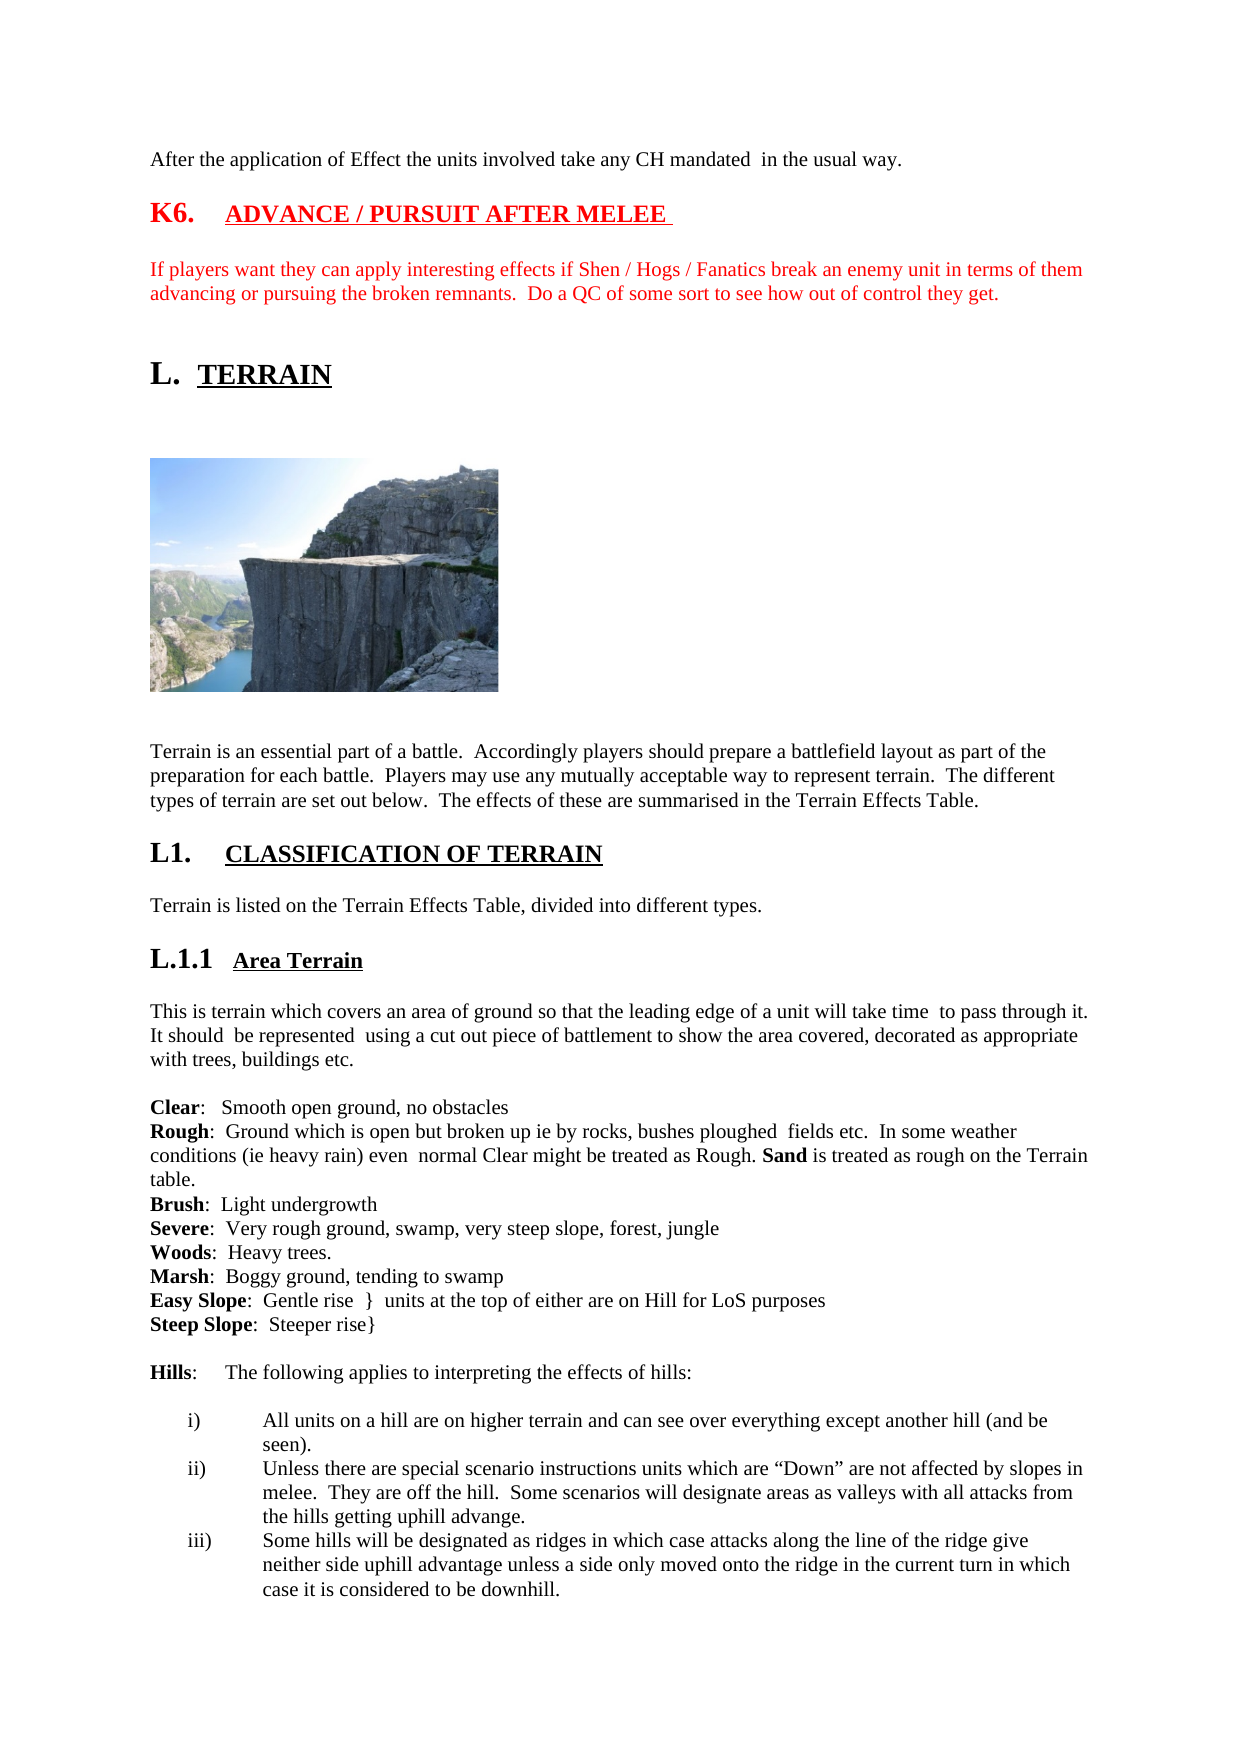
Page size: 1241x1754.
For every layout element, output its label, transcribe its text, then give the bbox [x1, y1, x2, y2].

list All units on a hill are on higher terrain and can see over everything except another hill (and be seen). [187, 1408, 1090, 1456]
list TERRAIN [150, 353, 1090, 392]
text Woods: Heavy trees. [150, 1239, 1090, 1264]
text Marsh: Boggy ground, tending to swamp [150, 1264, 1090, 1288]
list Unless there are special scenario instructions units which are “Down” are not affected by slopes in melee. They are off the hill. Some scenarios will designate areas as valleys with all attacks from the hills getting uphill advange. [187, 1456, 1090, 1528]
list Some hills will be designated as ridges in which case attacks along the line of the ridge give neither side uphill advantage unless a side only moved onto the ridge in the current turn in which case it is considered to be downhill. [187, 1528, 1090, 1601]
text This is terrain which covers an area of ground so that the leading edge of a unit will take time to pass through it. It should be represented using a cut out piece of battlement to show the area covered, decorated as appropriate with trees, buildings etc. [150, 999, 1090, 1071]
text Terrain is an essential part of a battle. Accordingly players should prepare a battlefield layout as part of the preparation for each battle. Players may use any mutually acceptable way to represent terrain. The different types of terrain are set out below. The effects of these are summarised in the Terrain Effects Table. [150, 739, 1090, 812]
text Severe: Very rough ground, swamp, very steep slope, forest, jungle [150, 1216, 1090, 1239]
list Area Terrain [150, 941, 1090, 975]
text Clear: Smooth open ground, no obstacles [150, 1095, 1090, 1119]
text Hills: The following applies to interpreting the effects of hills: [150, 1360, 1090, 1384]
text After the application of Effect the units involved take any CH mandated in the usual way. [150, 147, 1090, 171]
text Easy Slope: Gentle rise } units at the top of either are on Hill for LoS purposes [150, 1288, 1090, 1312]
text Brush: Light undergrowth [150, 1191, 1090, 1216]
text Terrain is listed on the Terrain Effects Table, divided into different types. [150, 893, 1090, 917]
list CLASSIFICATION OF TERRAIN [150, 836, 1090, 869]
list ADVANCE / PURSUIT AFTER MELEE [150, 195, 1090, 228]
picture [150, 458, 499, 692]
text Rough: Ground which is open but broken up ie by rocks, bushes ploughed fields etc. In some weather conditions (ie heavy rain) even normal Clear might be treated as Rough. Sand is treated as rough on the Terrain table. [150, 1119, 1090, 1191]
text Steep Slope: Steeper rise} [150, 1312, 1090, 1336]
text If players want they can apply interesting effects if Shen / Hogs / Fanatics break an enemy unit in terms of them advancing or pursuing the broken remnants. Do a QC of some sort to see how out of control they get. [150, 257, 1090, 305]
